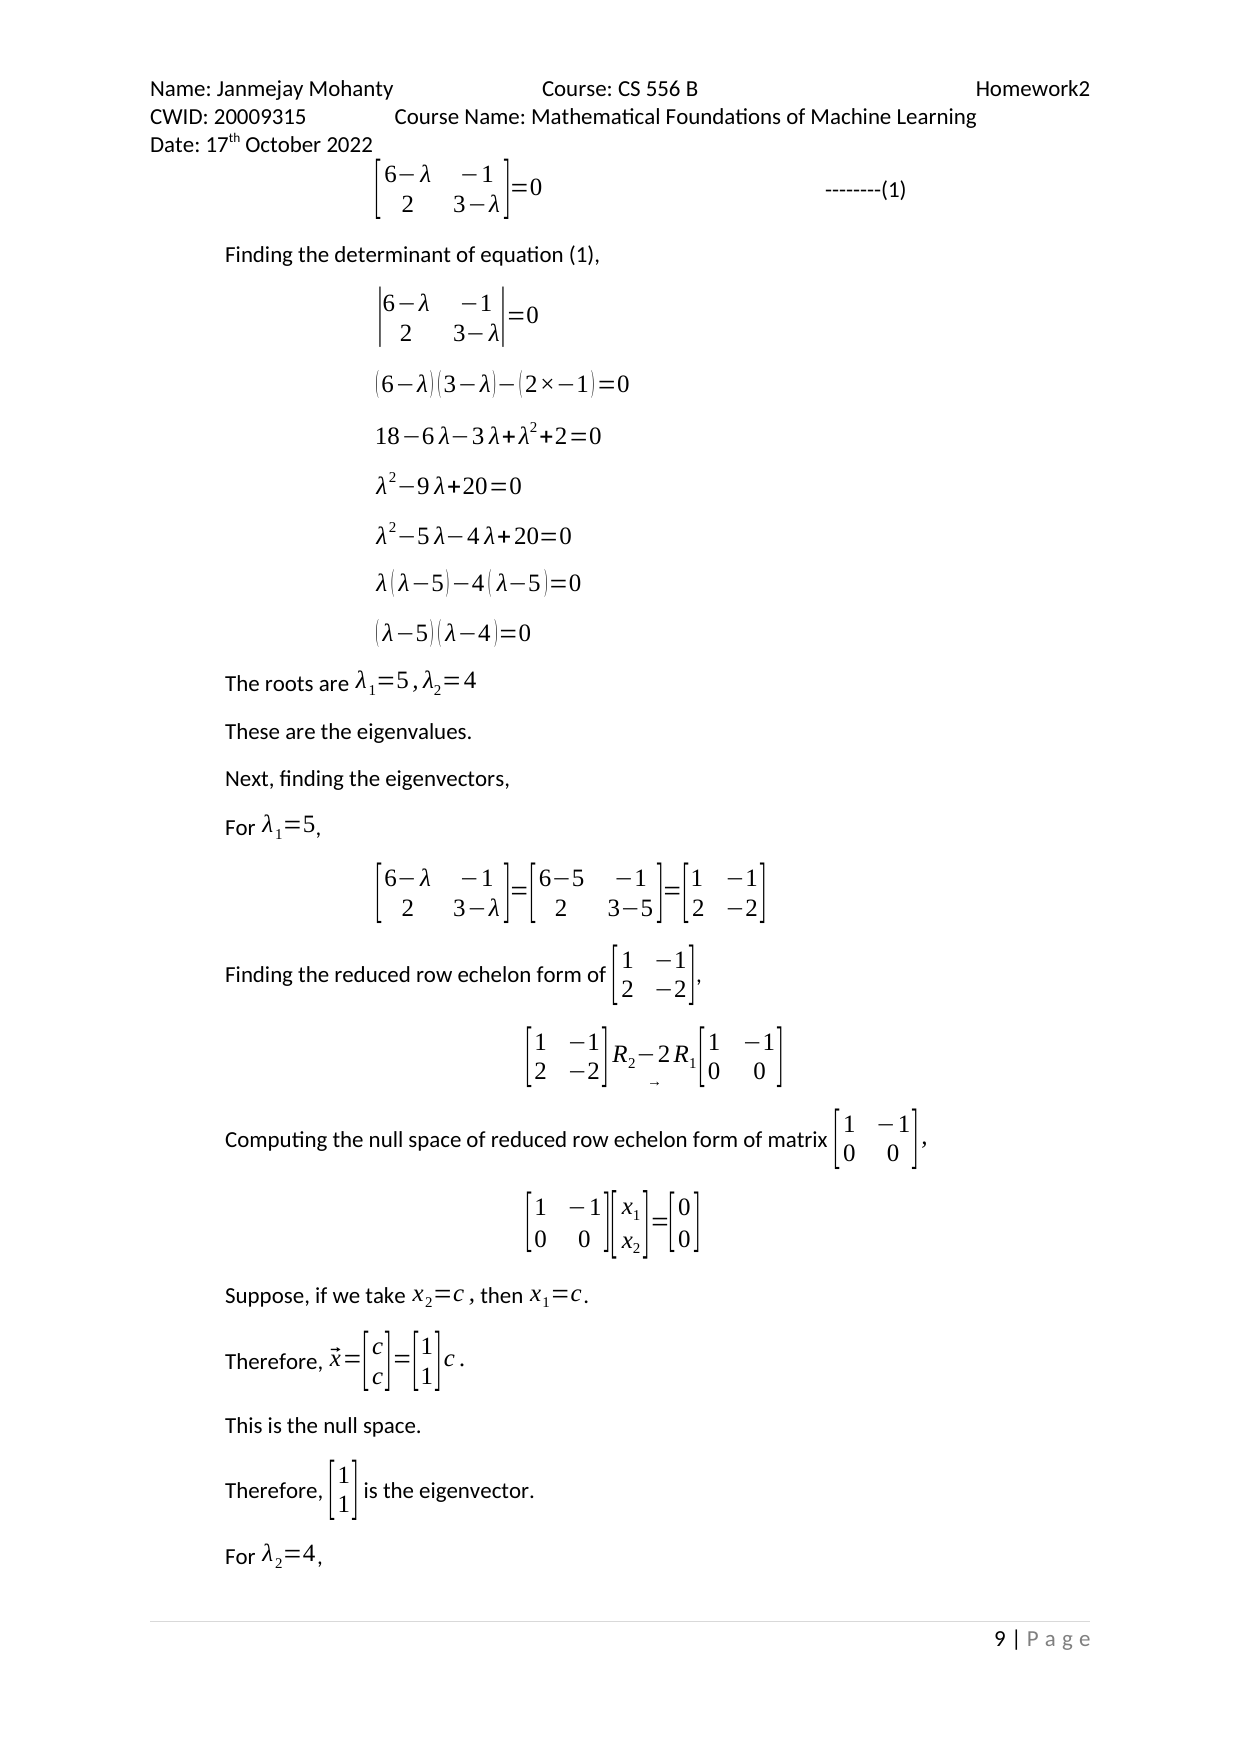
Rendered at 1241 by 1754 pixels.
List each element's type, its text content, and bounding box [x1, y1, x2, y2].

text This is the null space. [150, 1411, 1090, 1439]
text Finding the determinant of equation (1), [150, 240, 1090, 268]
text Finding the reduced row echelon form of , [150, 943, 1090, 1006]
text Therefore, is the eigenvector. [150, 1458, 1090, 1521]
text Therefore, [150, 1329, 1090, 1392]
text Suppose, if we take then . [150, 1279, 1090, 1311]
text Computing the null space of reduced row echelon form of matrix [150, 1107, 1090, 1170]
text --------(1) [150, 158, 1090, 221]
text For , [150, 811, 1090, 842]
text The roots are [150, 667, 1090, 698]
text These are the eigenvalues. [150, 717, 1090, 745]
text For , [150, 1540, 1090, 1571]
text Next, finding the eigenvectors, [150, 764, 1090, 792]
